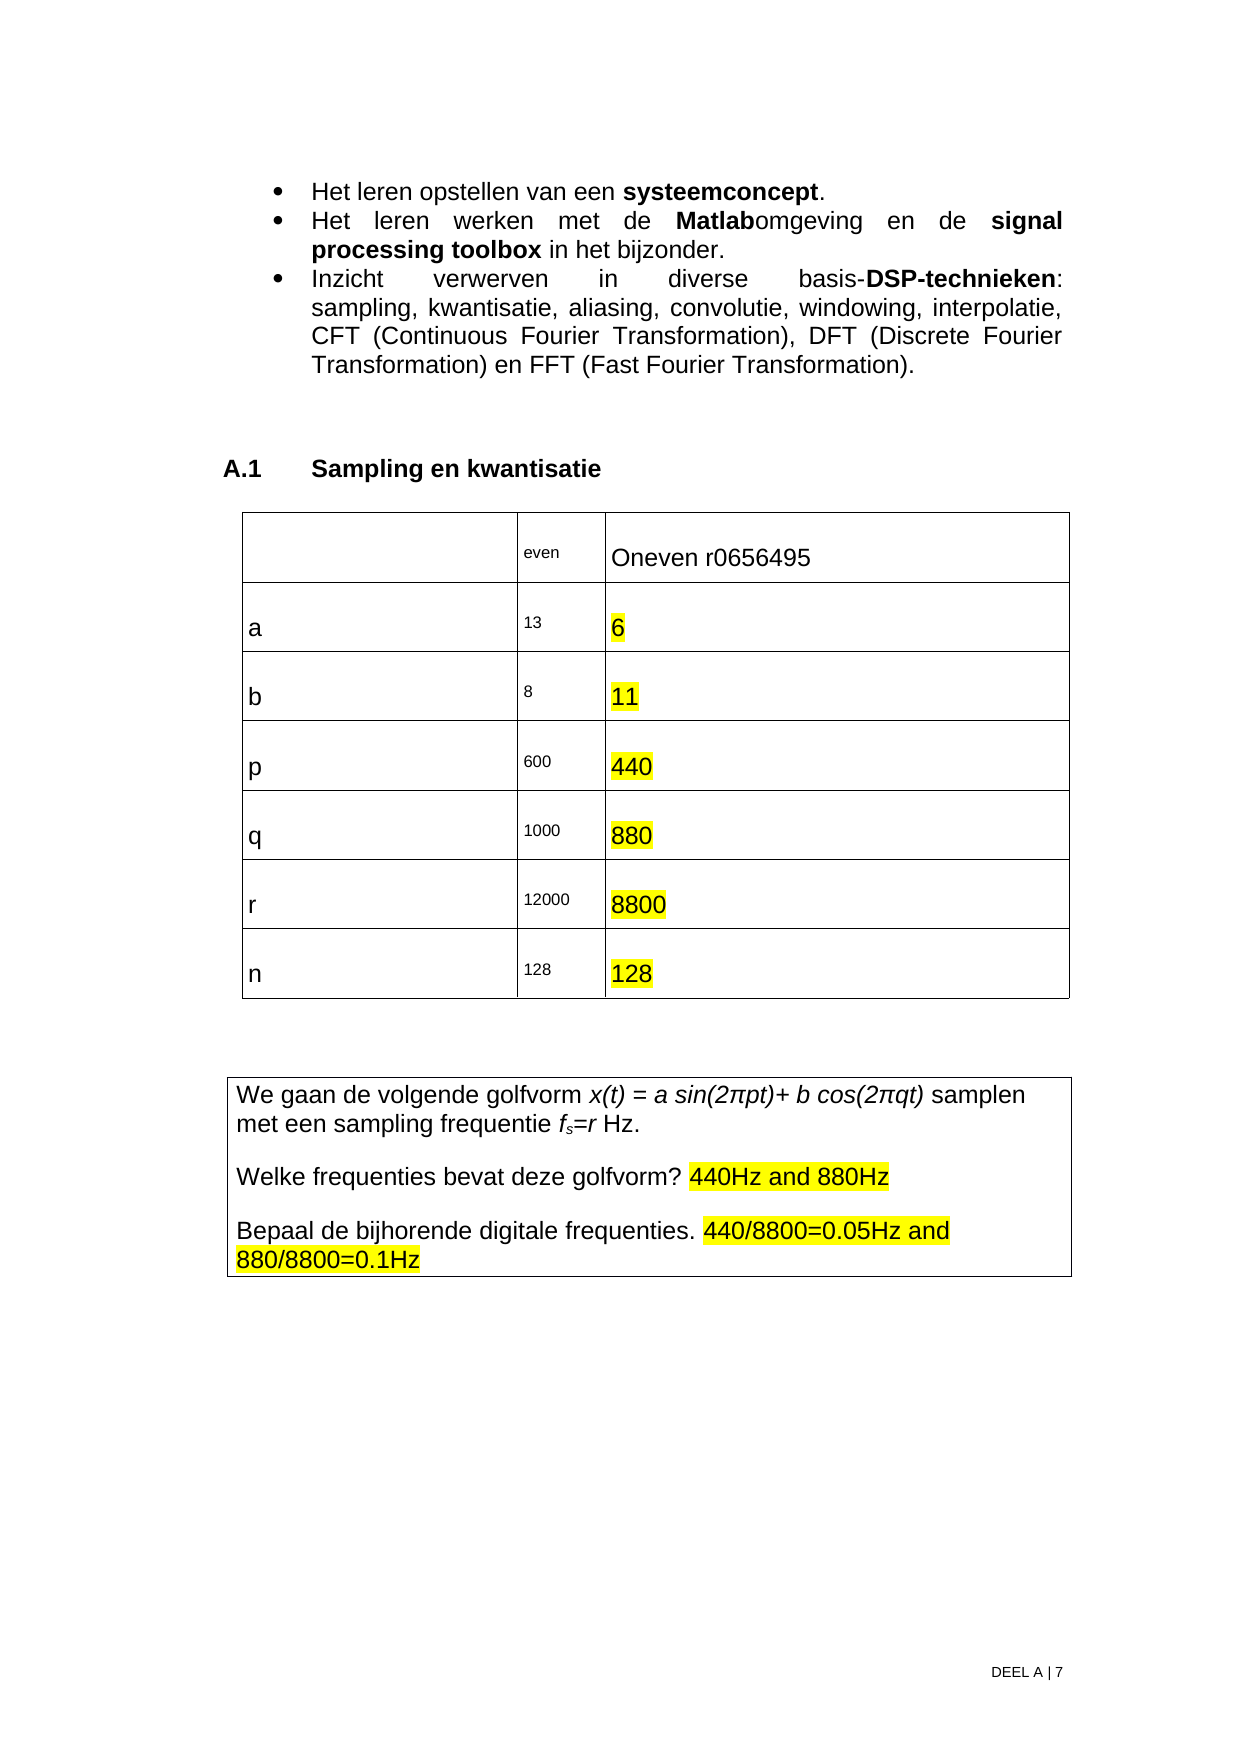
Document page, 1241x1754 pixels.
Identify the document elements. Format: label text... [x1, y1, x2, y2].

text We gaan de volgende golfvorm x(t) = a sin(2πpt)+ b cos(2πqt) samplen met een sampling frequentie fs=r Hz. [228, 1078, 1071, 1137]
list Het leren werken met de Matlabomgeving en de signal processing toolbox in het bijzonder. [274, 206, 1063, 264]
table_header Oneven r0656495 [606, 513, 1069, 582]
table_cell 6 [606, 583, 1069, 651]
table_cell 128 [606, 929, 1069, 997]
list Inzicht verwerven in diverse basis-DSP-technieken: sampling, kwantisatie, aliasing, convolutie, windowing, interpolatie, CFT (Continuous Fourier Transformation), DFT (Discrete Fourier Transformation) en FFT (Fast Fourier Transformation). [274, 264, 1063, 379]
table_cell 128 [518, 929, 605, 997]
table_cell 8 [518, 652, 605, 720]
table_header [243, 513, 517, 582]
subtitle Sampling en kwantisatie [223, 454, 1063, 482]
table_header even [518, 513, 605, 582]
table_cell p [243, 721, 517, 789]
list Het leren opstellen van een systeemconcept. [274, 177, 1063, 206]
table_cell 8800 [606, 860, 1069, 928]
table_cell q [243, 791, 517, 859]
table_cell 13 [518, 583, 605, 651]
table_cell n [243, 929, 517, 997]
table_cell 880 [606, 791, 1069, 859]
table_cell 11 [606, 652, 1069, 720]
table_cell 12000 [518, 860, 605, 928]
table_cell a [243, 583, 517, 651]
text Bepaal de bijhorende digitale frequenties. 440/8800=0.05Hz and 880/8800=0.1Hz [228, 1213, 1071, 1276]
text Welke frequenties bevat deze golfvorm? 440Hz and 880Hz [228, 1159, 1071, 1191]
table_cell 1000 [518, 791, 605, 859]
table_cell 440 [606, 721, 1069, 789]
table_cell b [243, 652, 517, 720]
table_cell 600 [518, 721, 605, 789]
table_cell r [243, 860, 517, 928]
